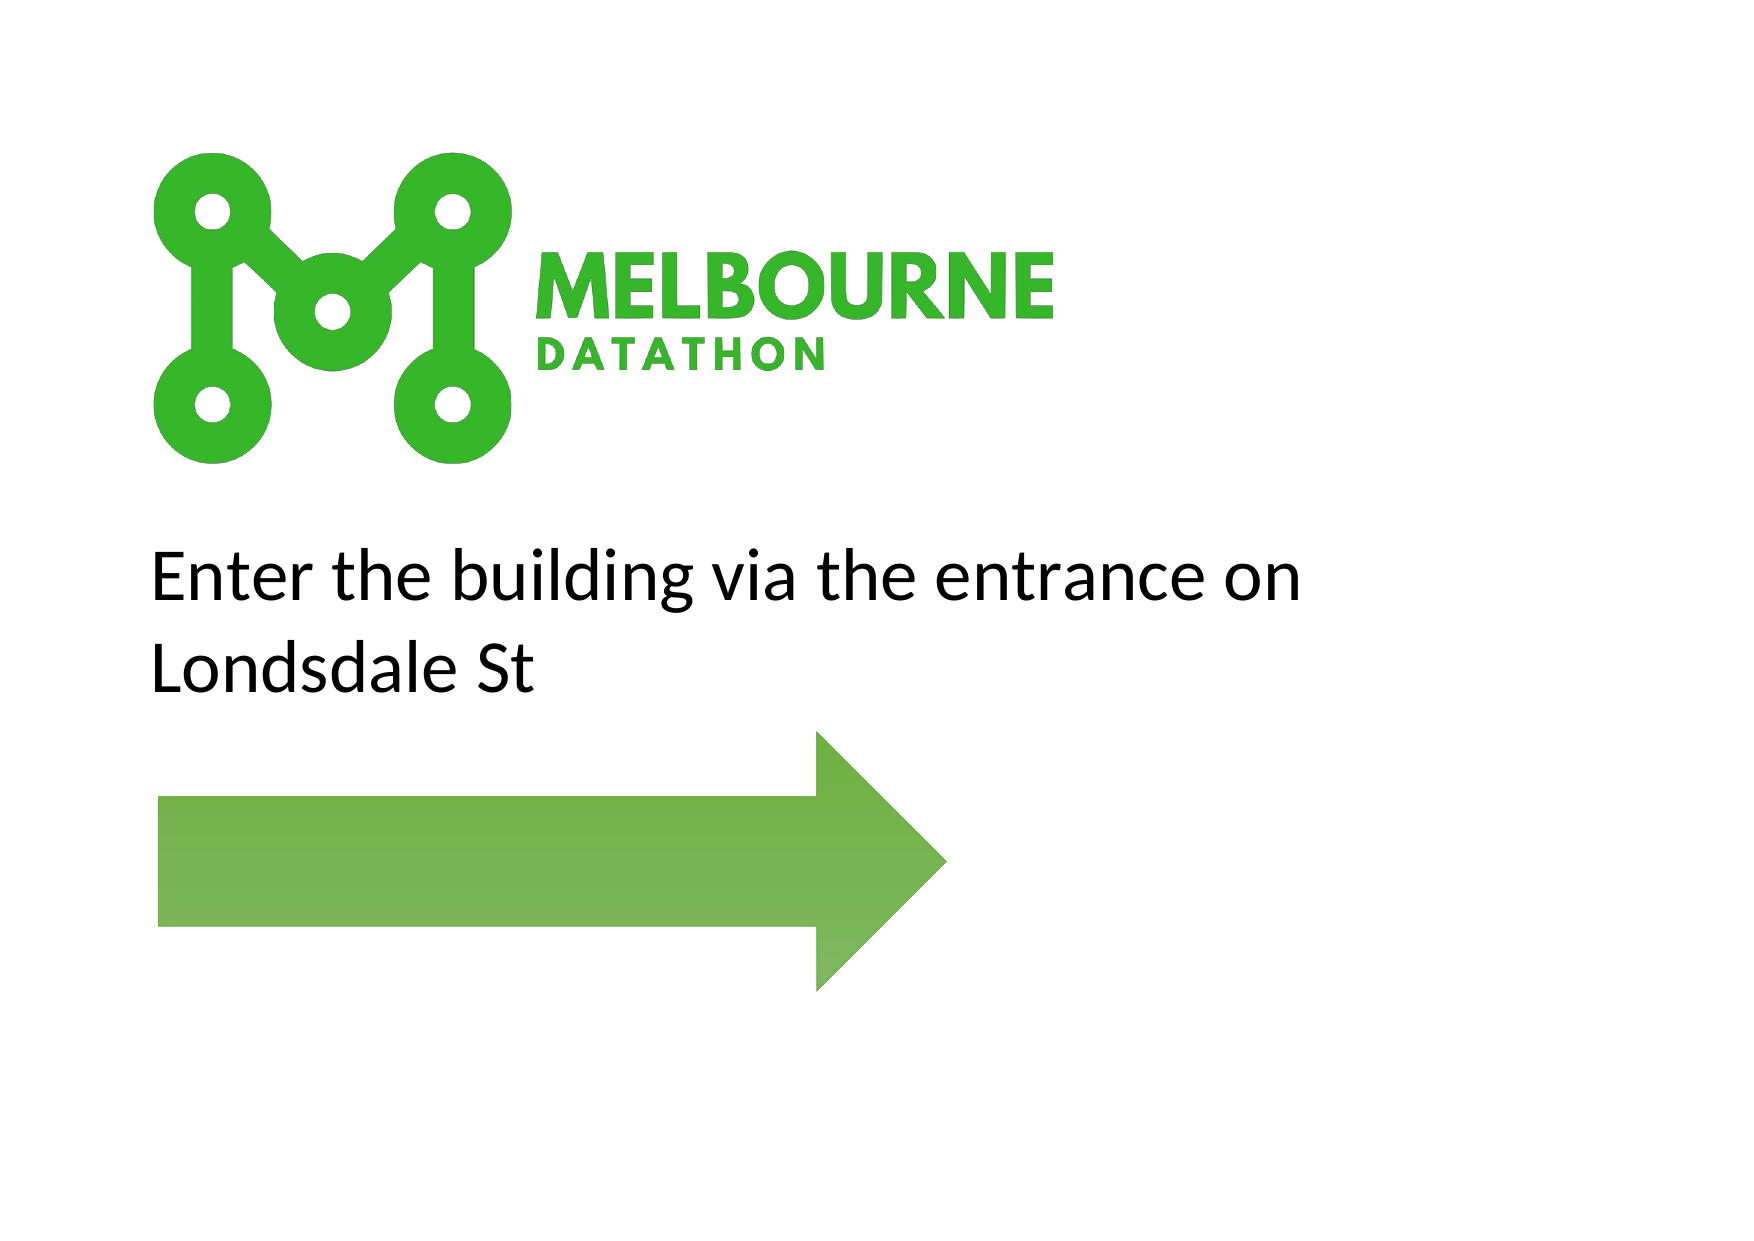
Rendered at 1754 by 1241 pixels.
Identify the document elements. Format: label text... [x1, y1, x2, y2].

picture [150, 150, 1059, 467]
text Enter the building via the entrance on Londsdale St [150, 528, 1604, 711]
